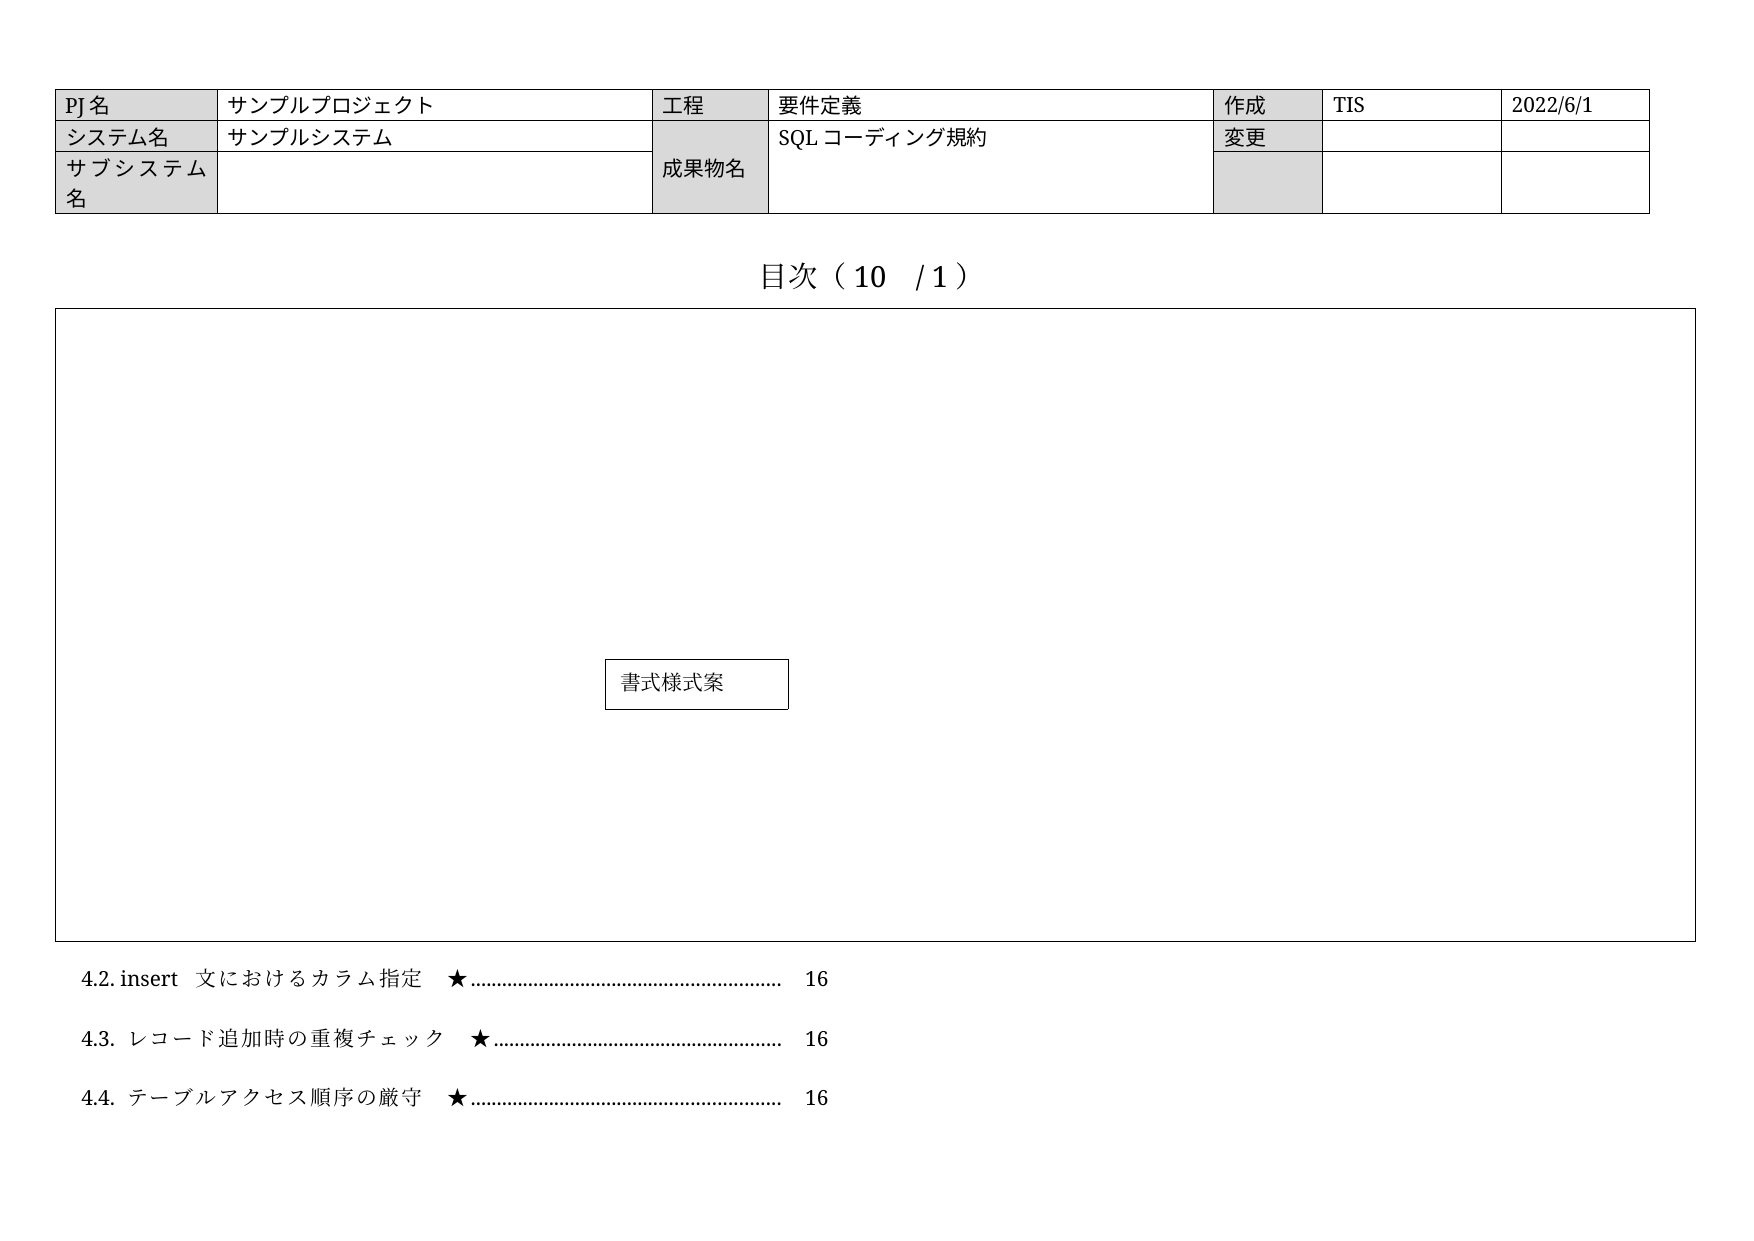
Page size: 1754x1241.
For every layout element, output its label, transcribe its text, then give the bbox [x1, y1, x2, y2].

text 4.4. テーブルアクセス順序の厳守 ★ 16 [80, 1067, 1685, 1127]
text 4.3. レコード追加時の重複チェック ★ 16 [80, 1007, 1685, 1067]
text 4.2. insert文におけるカラム指定 ★ 16 [80, 948, 1685, 1007]
